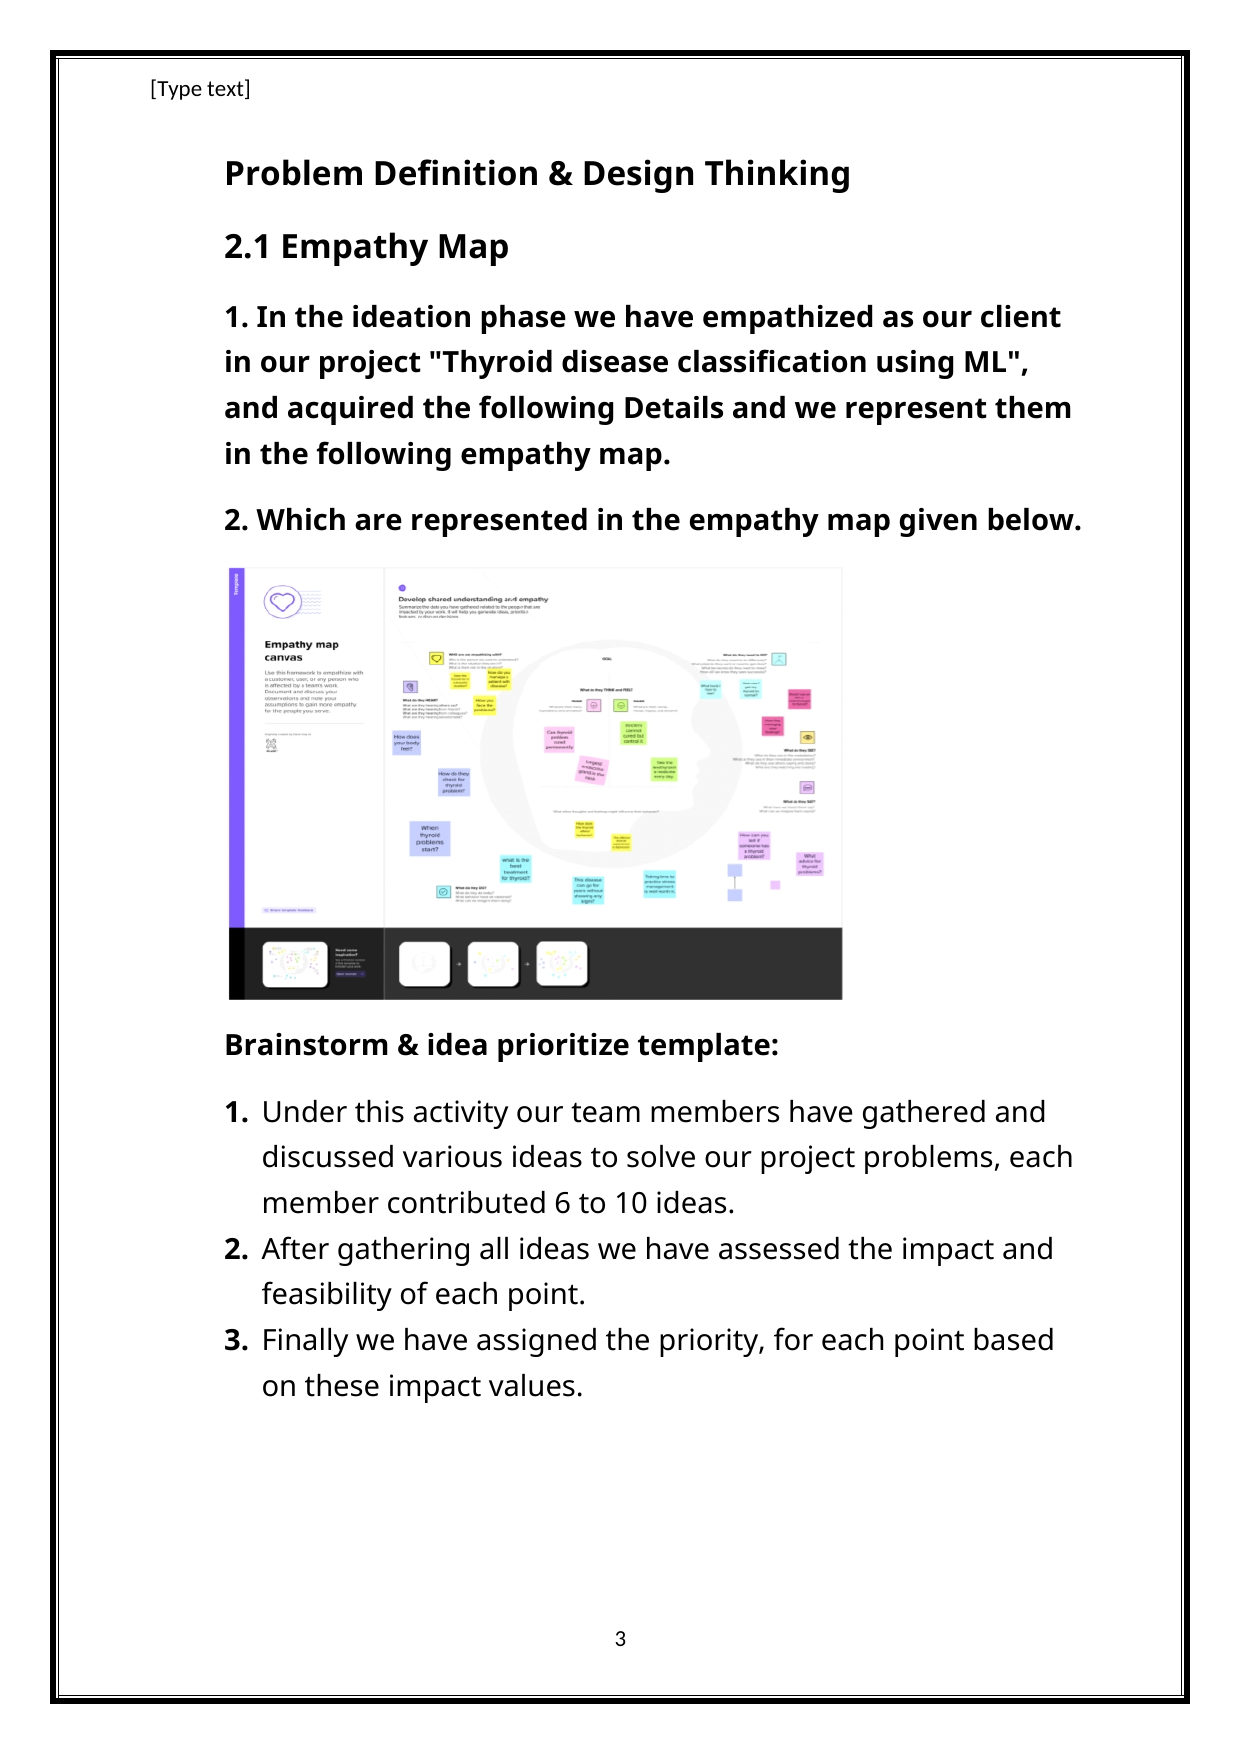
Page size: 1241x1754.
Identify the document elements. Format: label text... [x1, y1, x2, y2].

text Problem Definition & Design Thinking [224, 150, 1090, 195]
list After gathering all ideas we have assessed the impact and feasibility of each point. [224, 1228, 1090, 1313]
text Brainstorm & idea prioritize template: [224, 1025, 1090, 1064]
text 2.1 Empathy Map [224, 223, 1090, 268]
picture [223, 565, 843, 1000]
list Under this activity our team members have gathered and discussed various ideas to solve our project problems, each member contributed 6 to 10 ideas. [224, 1091, 1090, 1222]
text 2. Which are represented in the empathy map given below. [224, 499, 1090, 539]
text 1. In the ideation phase we have empathized as our client in our project "Thyroid disease classification using ML", and acquired the following Details and we represent them in the following empathy map. [224, 296, 1090, 473]
list Finally we have assigned the priority, for each point based on these impact values. [224, 1319, 1090, 1404]
